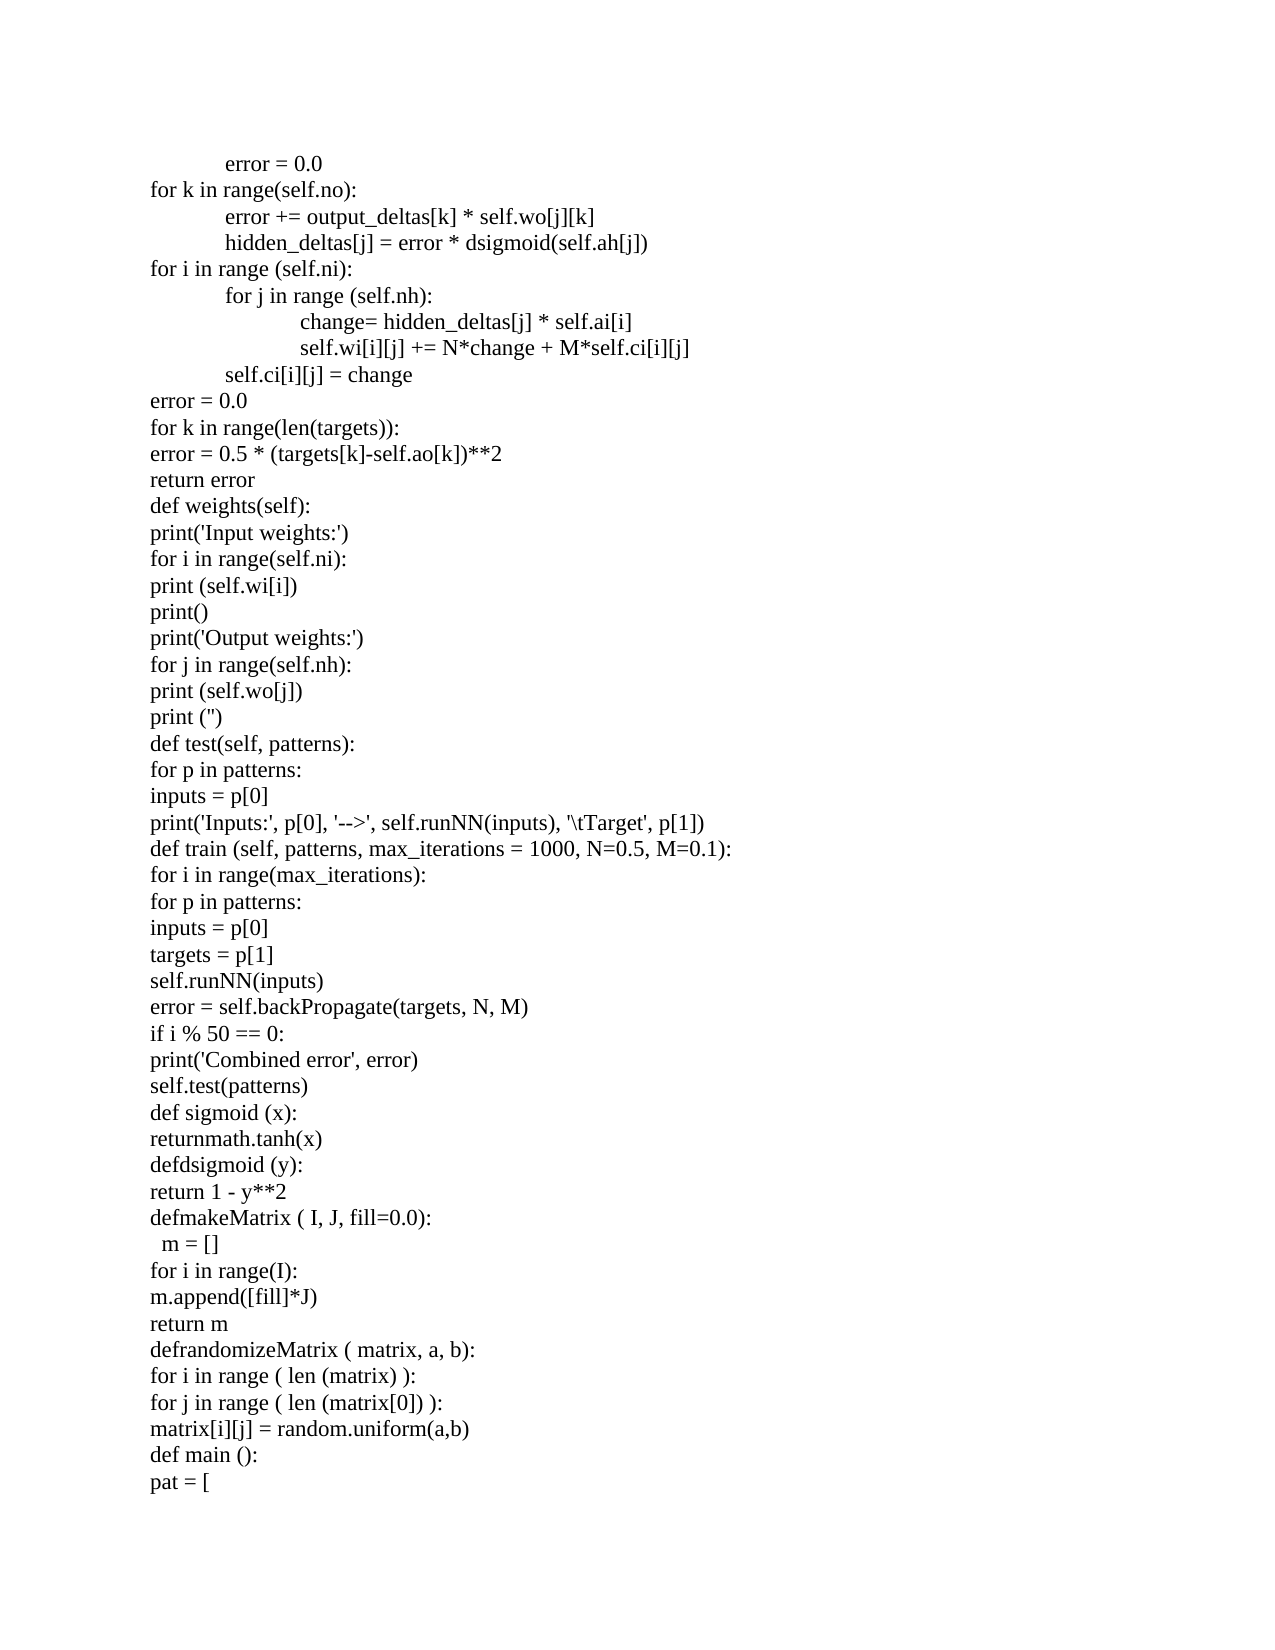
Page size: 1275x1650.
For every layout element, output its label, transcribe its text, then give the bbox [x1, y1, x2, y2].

text for j in range(self.nh): [150, 651, 1125, 677]
text def sigmoid (x): [150, 1099, 1125, 1125]
text print('Inputs:', p[0], '-->', self.runNN(inputs), '\tTarget', p[1]) [150, 809, 1125, 835]
text for i in range(max_iterations): [150, 862, 1125, 888]
text m = [] [150, 1231, 1125, 1257]
text for k in range(len(targets)): [150, 413, 1125, 440]
text targets = p[1] [150, 941, 1125, 967]
text return m [150, 1309, 1125, 1336]
text inputs = p[0] [150, 914, 1125, 941]
text def weights(self): [150, 493, 1125, 519]
text inputs = p[0] [150, 782, 1125, 809]
text return 1 - y**2 [150, 1178, 1125, 1204]
text def test(self, patterns): [150, 730, 1125, 756]
text for j in range ( len (matrix[0]) ): [150, 1389, 1125, 1415]
text matrix[i][j] = random.uniform(a,b) [150, 1415, 1125, 1441]
text defmakeMatrix ( I, J, fill=0.0): [150, 1204, 1125, 1231]
text self.ci[i][j] = change [150, 361, 1125, 387]
text print ('') [150, 703, 1125, 730]
text return error [150, 466, 1125, 493]
text print('Combined error', error) [150, 1046, 1125, 1072]
text defdsigmoid (y): [150, 1151, 1125, 1178]
text for i in range (self.ni): [150, 255, 1125, 282]
text error = 0.0 [150, 150, 1125, 176]
text self.test(patterns) [150, 1072, 1125, 1099]
text m.append([fill]*J) [150, 1283, 1125, 1309]
text hidden_deltas[j] = error * dsigmoid(self.ah[j]) [150, 229, 1125, 255]
text self.runNN(inputs) [150, 967, 1125, 993]
text defrandomizeMatrix ( matrix, a, b): [150, 1336, 1125, 1362]
text returnmath.tanh(x) [150, 1125, 1125, 1151]
text for p in patterns: [150, 756, 1125, 782]
text print('Output weights:') [150, 624, 1125, 651]
text for p in patterns: [150, 888, 1125, 914]
text print (self.wi[i]) [150, 572, 1125, 598]
text self.wi[i][j] += N*change + M*self.ci[i][j] [225, 334, 1125, 361]
text def train (self, patterns, max_iterations = 1000, N=0.5, M=0.1): [150, 835, 1125, 862]
text for i in range(self.ni): [150, 545, 1125, 572]
text error = 0.0 [150, 387, 1125, 413]
text change= hidden_deltas[j] * self.ai[i] [225, 308, 1125, 334]
text for k in range(self.no): [150, 176, 1125, 203]
text pat = [ [150, 1468, 1125, 1494]
text for j in range (self.nh): [150, 282, 1125, 308]
text for i in range(I): [150, 1257, 1125, 1283]
text print() [150, 598, 1125, 624]
text error += output_deltas[k] * self.wo[j][k] [150, 203, 1125, 229]
text print('Input weights:') [150, 519, 1125, 545]
text def main (): [150, 1441, 1125, 1468]
text error = self.backPropagate(targets, N, M) [150, 993, 1125, 1020]
text print (self.wo[j]) [150, 677, 1125, 703]
text for i in range ( len (matrix) ): [150, 1362, 1125, 1389]
text error = 0.5 * (targets[k]-self.ao[k])**2 [150, 440, 1125, 466]
text if i % 50 == 0: [150, 1020, 1125, 1046]
